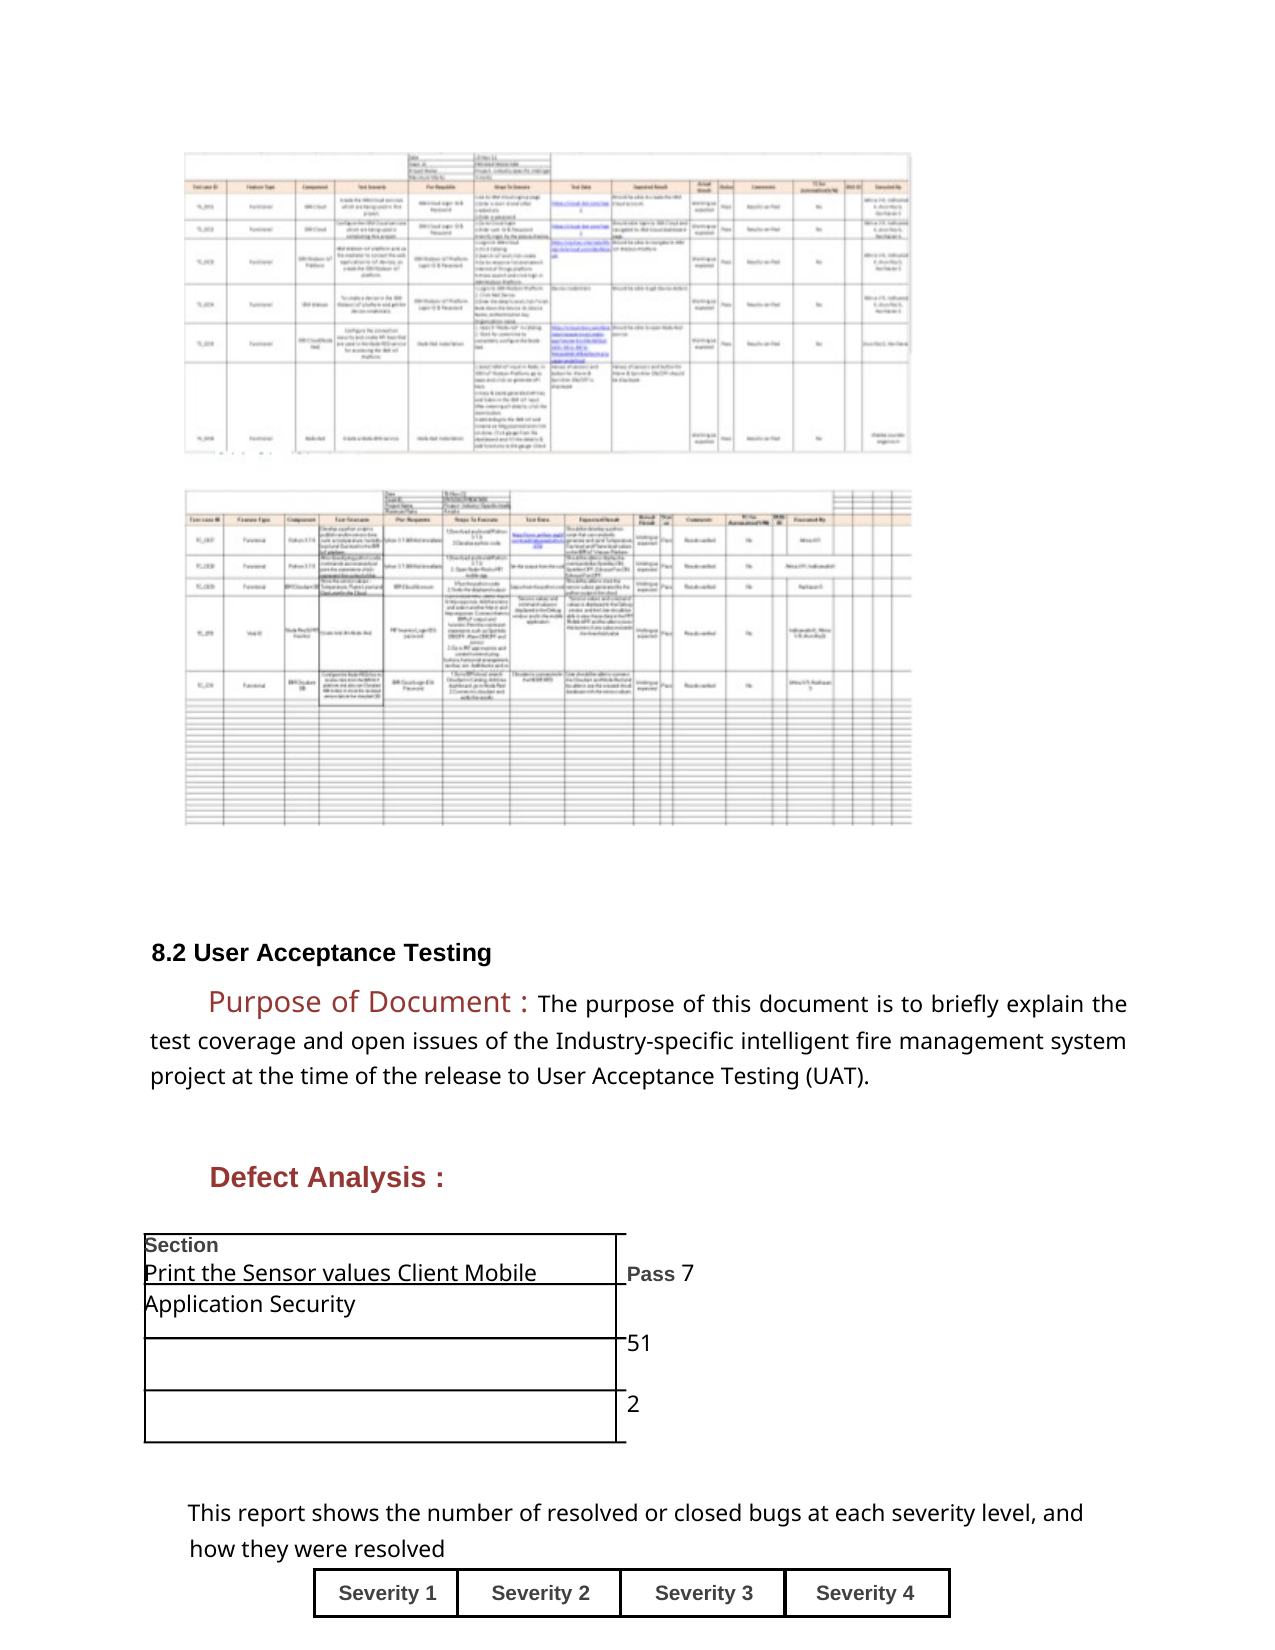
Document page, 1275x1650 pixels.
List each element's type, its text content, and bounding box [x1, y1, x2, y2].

table_header Severity 4 [787, 1571, 948, 1615]
table_header Severity 1 [316, 1571, 456, 1615]
picture [184, 152, 913, 826]
text This report shows the number of resolved or closed bugs at each severity level, and how they were resolved [187, 1497, 1088, 1564]
text 2 [627, 1388, 1275, 1419]
text Defect Analysis : [209, 1160, 1275, 1194]
list User Acceptance Testing [151, 938, 1275, 967]
text Pass 7 [627, 1257, 1275, 1288]
table_header Severity 3 [622, 1571, 783, 1615]
text Purpose of Document : The purpose of this document is to briefly explain the test coverage and open issues of the Industry-specific intelligent fire management system project at the time of the release to User Acceptance Testing (UAT). [150, 981, 1128, 1092]
text 51 [627, 1327, 1275, 1358]
table_header Severity 2 [459, 1571, 619, 1615]
